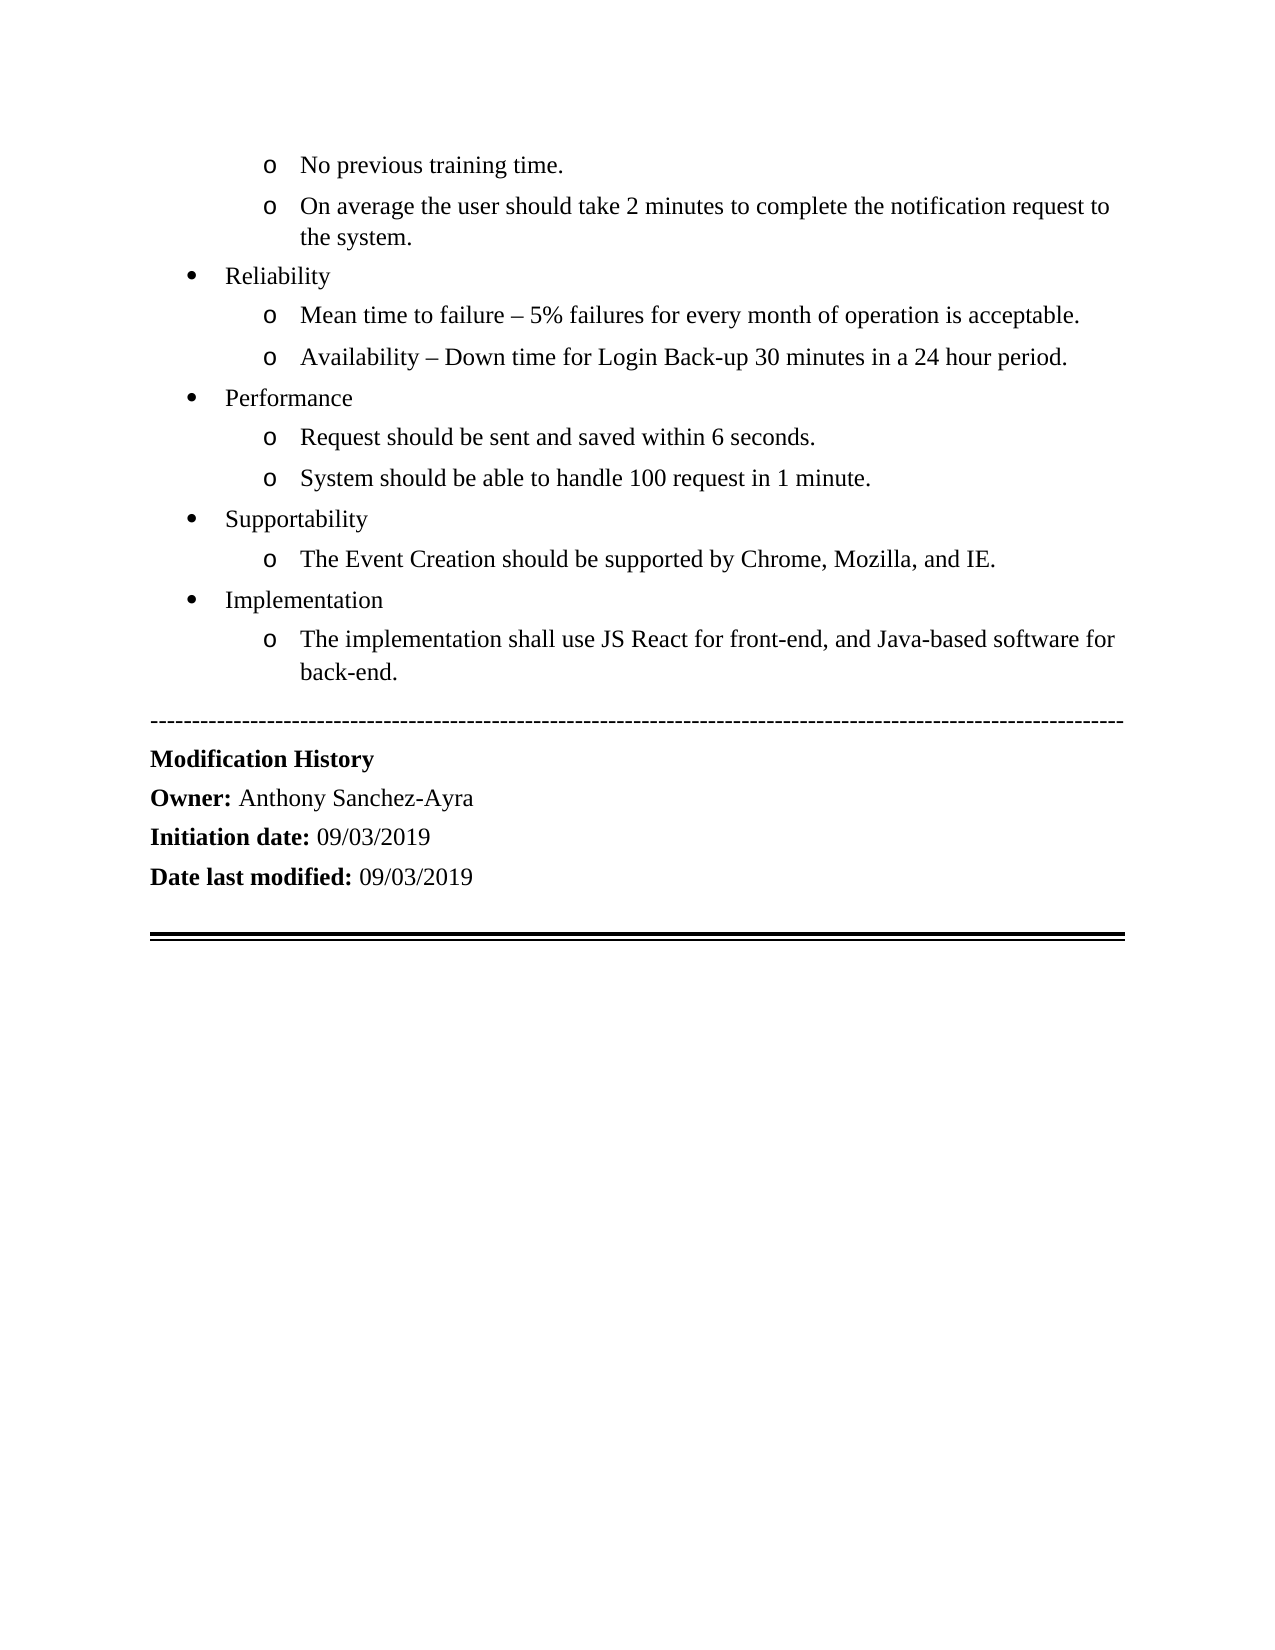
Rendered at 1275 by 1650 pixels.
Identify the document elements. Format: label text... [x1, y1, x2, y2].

list On average the user should take 2 minutes to complete the notification request to the system. [262, 191, 1125, 251]
list Request should be sent and saved within 6 seconds. [262, 422, 1125, 453]
text Owner: Anthony Sanchez-Ayra [150, 783, 1125, 812]
list The implementation shall use JS React for front-end, and Java-based software for back-end. [262, 624, 1125, 686]
list Supportability [187, 504, 1125, 533]
list System should be able to handle 100 request in 1 minute. [262, 463, 1125, 494]
text --------------------------------------------------------------------------------------------------------------------- [150, 705, 1125, 734]
list Reliability [187, 261, 1125, 290]
list No previous training time. [262, 150, 1125, 181]
list Performance [187, 383, 1125, 412]
list Mean time to failure – 5% failures for every month of operation is acceptable. [262, 300, 1125, 331]
list Implementation [187, 585, 1125, 614]
text Modification History [150, 744, 1125, 773]
list Availability – Down time for Login Back-up 30 minutes in a 24 hour period. [262, 342, 1125, 372]
text Initiation date: 09/03/2019 [150, 822, 1125, 851]
text Date last modified: 09/03/2019 [150, 862, 1125, 890]
list The Event Creation should be supported by Chrome, Mozilla, and IE. [262, 544, 1125, 574]
